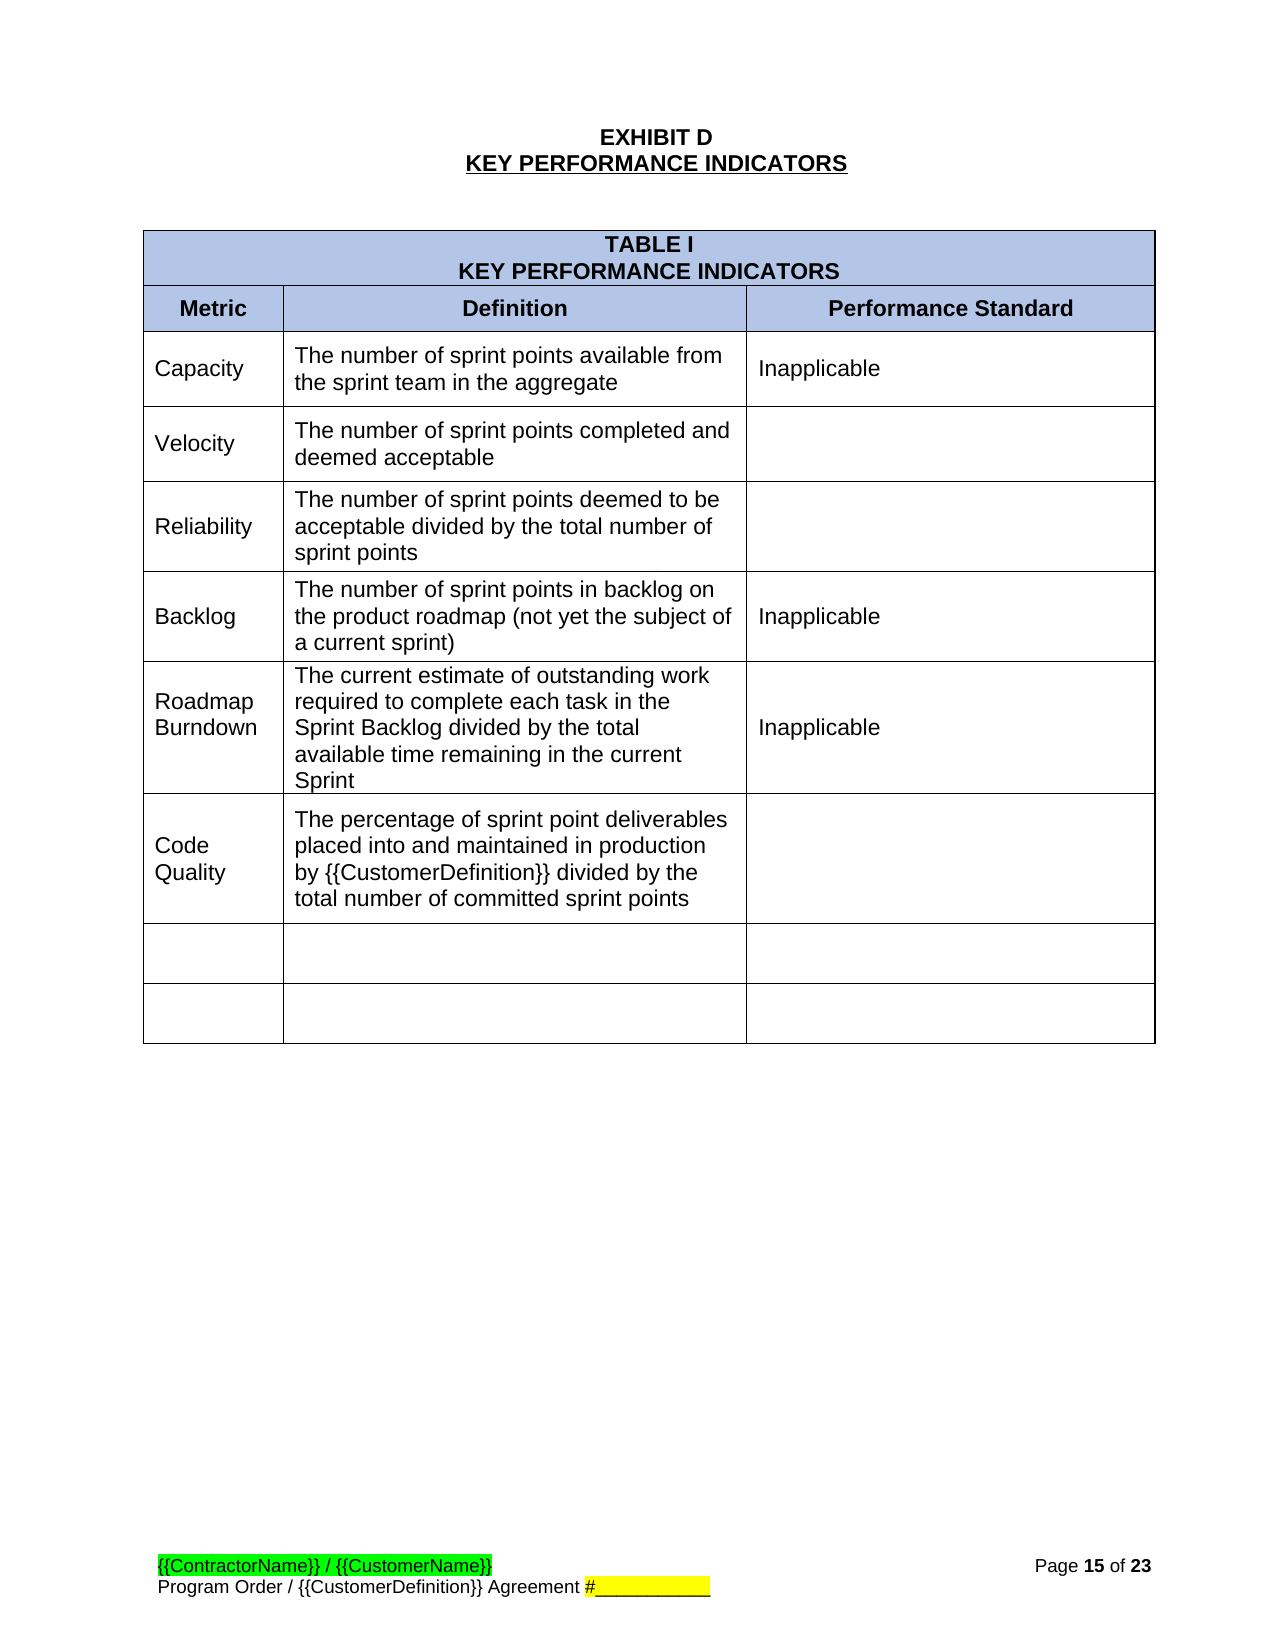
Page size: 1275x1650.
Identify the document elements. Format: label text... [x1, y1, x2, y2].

table_cell Roadmap Burndown [144, 662, 283, 793]
table_cell Reliability [144, 482, 283, 571]
table_cell Definition [284, 286, 746, 331]
table_cell [747, 984, 1154, 1043]
table_cell [747, 407, 1154, 481]
table_cell The number of sprint points completed and deemed acceptable [284, 407, 746, 481]
table_cell [144, 984, 283, 1043]
table_cell [747, 794, 1154, 923]
table_cell Capacity [144, 332, 283, 406]
table_cell The current estimate of outstanding work required to complete each task in the Sprint Backlog divided by the total available time remaining in the current Sprint [284, 662, 746, 793]
table_cell The number of sprint points in backlog on the product roadmap (not yet the subject of a current sprint) [284, 572, 746, 661]
table_cell The percentage of sprint point deliverables placed into and maintained in production by {{CustomerDefinition}} divided by the total number of committed sprint points [284, 794, 746, 923]
table_cell Inapplicable [747, 572, 1154, 661]
text Key Performance Indicators [157, 150, 1155, 177]
table_cell [144, 924, 283, 983]
text EXHIBIT D [157, 124, 1155, 150]
table_cell Inapplicable [747, 332, 1154, 406]
table_cell The number of sprint points deemed to be acceptable divided by the total number of sprint points [284, 482, 746, 571]
table_cell Performance Standard [747, 286, 1154, 331]
table_cell [284, 924, 746, 983]
table_header TABLE I KEY PERFORMANCE INDICATORS [144, 231, 1154, 285]
table_cell Velocity [144, 407, 283, 481]
table_cell Backlog [144, 572, 283, 661]
table_cell The number of sprint points available from the sprint team in the aggregate [284, 332, 746, 406]
table_cell [747, 924, 1154, 983]
table_cell Code Quality [144, 794, 283, 923]
table_cell Inapplicable [747, 662, 1154, 793]
table_cell [747, 482, 1154, 571]
table_cell Metric [144, 286, 283, 331]
table_cell [284, 984, 746, 1043]
